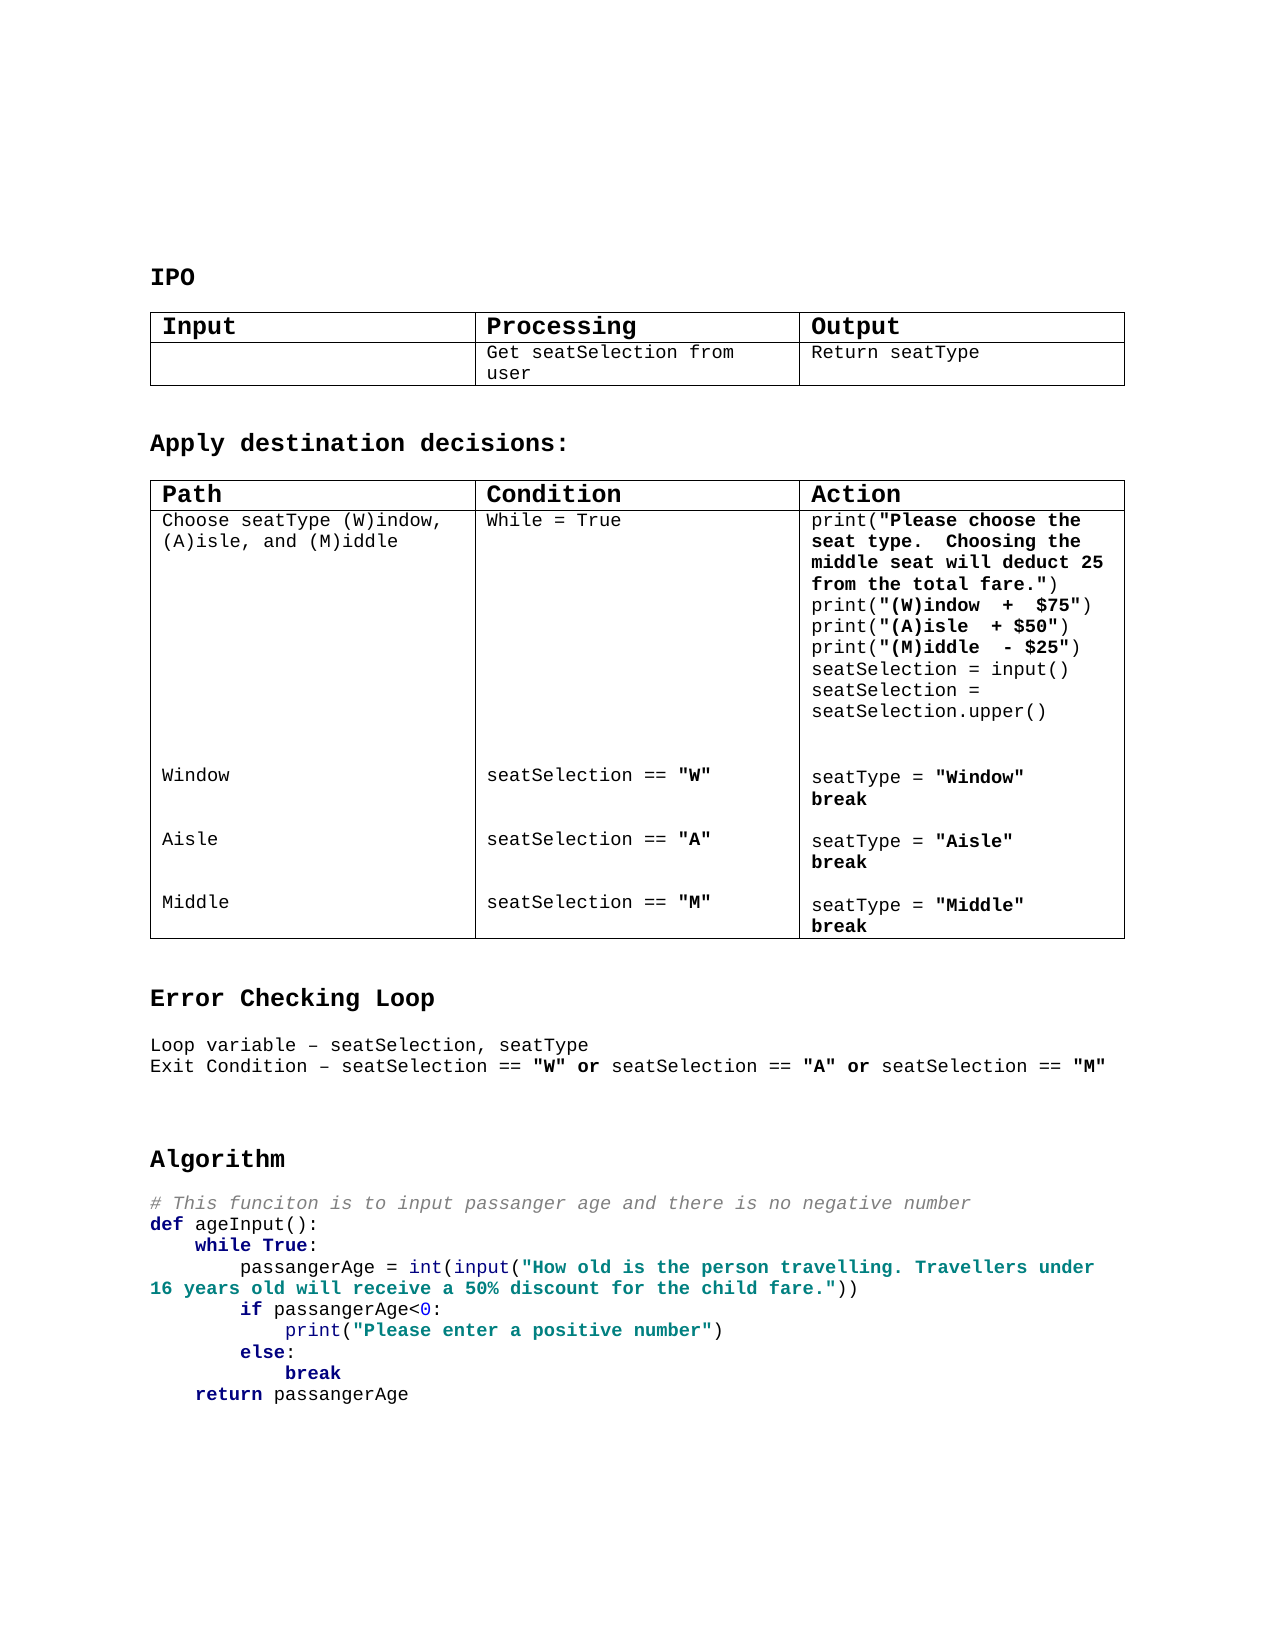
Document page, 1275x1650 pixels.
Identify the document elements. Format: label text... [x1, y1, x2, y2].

text Error Checking Loop [150, 986, 1125, 1014]
table_cell Get seatSelection from user [476, 343, 799, 385]
table_header Action [800, 481, 1124, 510]
text IPO [150, 265, 1125, 293]
table_header Path [151, 481, 475, 510]
text # This funciton is to input passanger age and there is no negative number def ageInput(): while True: passangerAge = int(input("How old is the person travelling. Travellers under 16 years old will receive a 50% discount for the child fare.")) if passangerAge<0: print("Please enter a positive number") else: break return passangerAge [150, 1194, 1125, 1406]
text Loop variable – seatSelection, seatType [150, 1036, 1125, 1057]
table_header Output [800, 313, 1124, 342]
table_cell [151, 343, 475, 385]
table_header Condition [476, 481, 799, 510]
table_header Input [151, 313, 475, 342]
table_cell Choose seatType (W)indow, (A)isle, and (M)iddle Window Aisle Middle [151, 511, 475, 938]
table_cell While = True seatSelection == "W" seatSelection == "A" seatSelection == "M" [476, 511, 799, 938]
table_header Processing [476, 313, 799, 342]
table_cell print("Please choose the seat type. Choosing the middle seat will deduct 25 from the total fare.") print("(W)indow + $75") print("(A)isle + $50") print("(M)iddle - $25") seatSelection = input() seatSelection = seatSelection.upper() seatType = "Window" break seatType = "Aisle" break seatType = "Middle" break [800, 511, 1124, 938]
text Algorithm [150, 1147, 1125, 1175]
text Exit Condition – seatSelection == "W" or seatSelection == "A" or seatSelection == "M" [150, 1057, 1125, 1078]
table_cell Return seatType [800, 343, 1124, 385]
text Apply destination decisions: [150, 431, 1125, 459]
